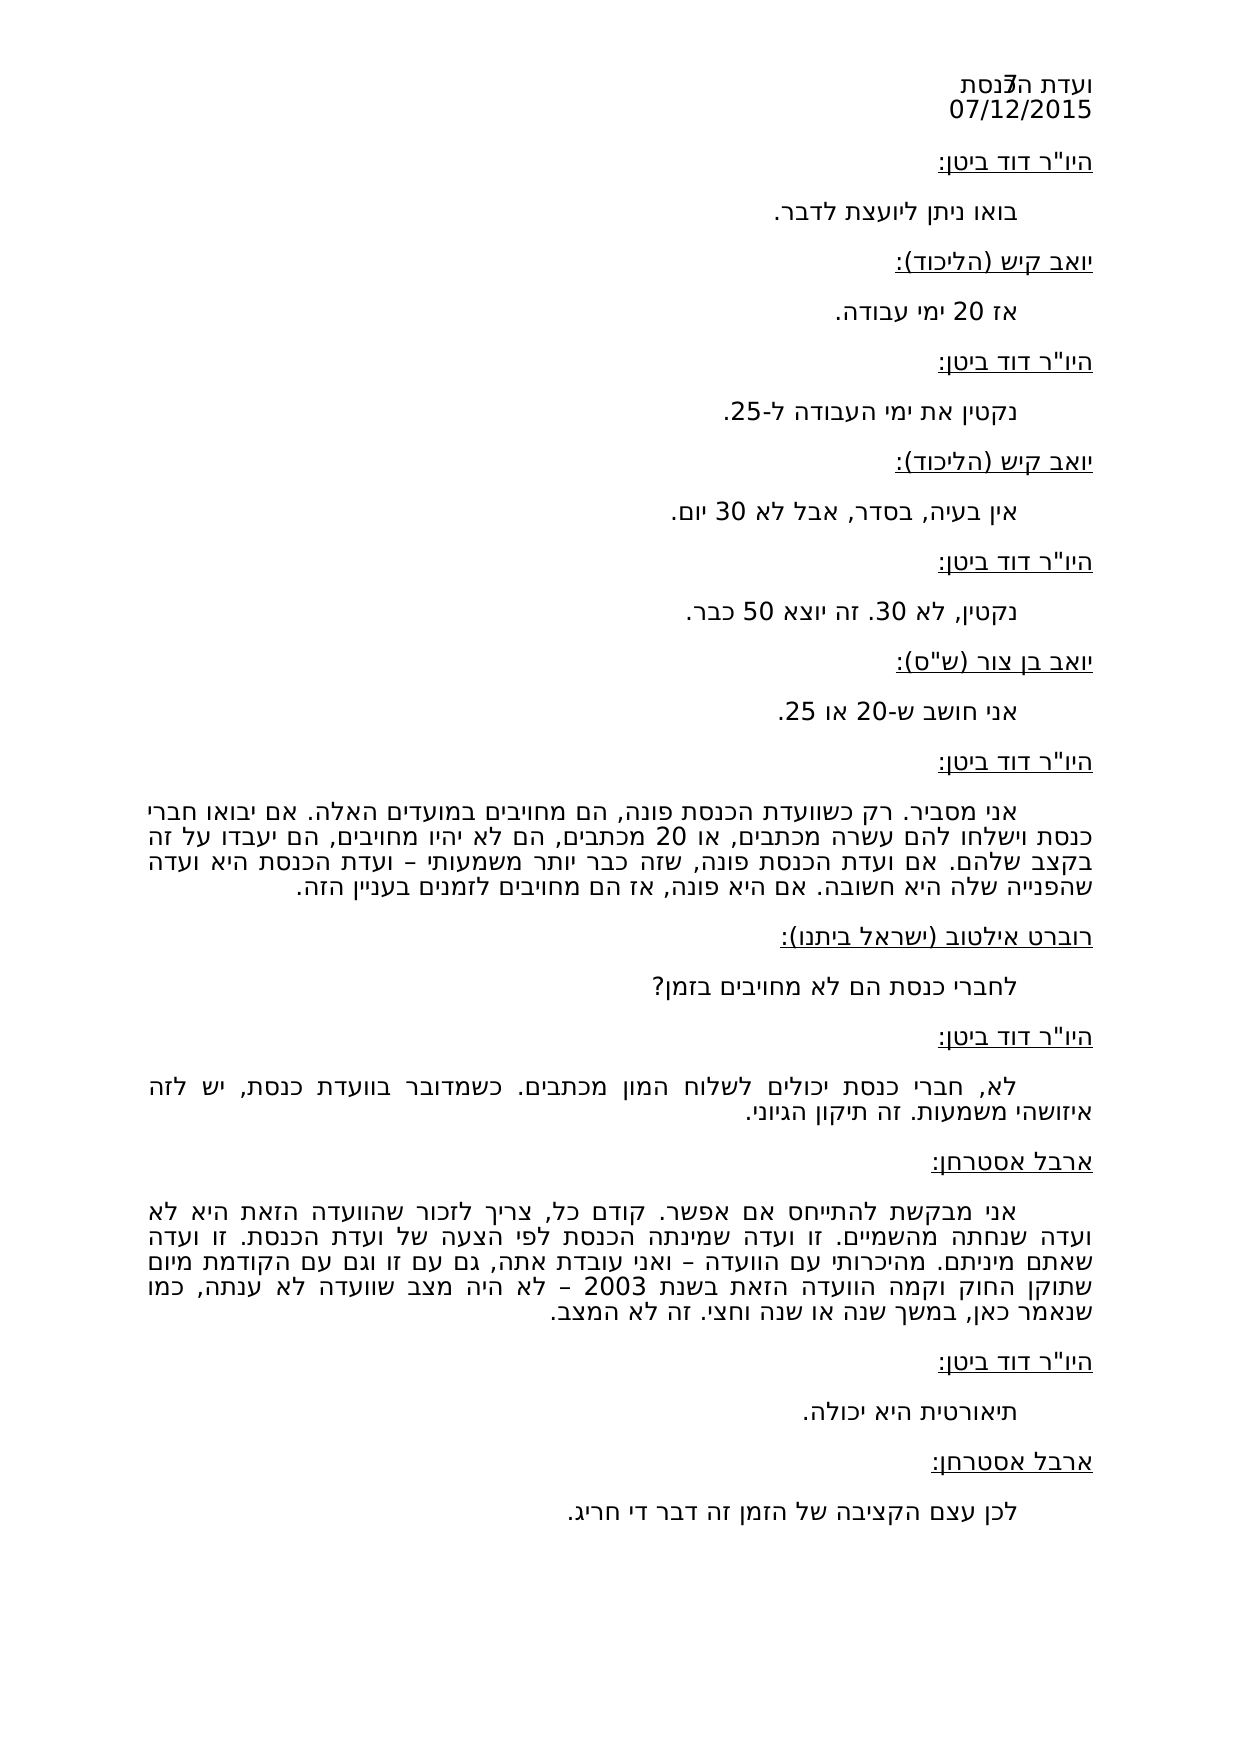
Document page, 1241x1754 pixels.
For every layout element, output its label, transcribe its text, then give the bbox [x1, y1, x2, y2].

text היו"ר דוד ביטן: [147, 550, 1093, 575]
text לחברי כנסת הם לא מחויבים בזמן? [147, 975, 1093, 1000]
text אני חושב ש-20 או 25. [147, 700, 1093, 725]
text אין בעיה, בסדר, אבל לא 30 יום. [147, 500, 1093, 525]
text היו"ר דוד ביטן: [147, 1025, 1093, 1050]
text אני מבקשת להתייחס אם אפשר. קודם כל, צריך לזכור שהוועדה הזאת היא לא ועדה שנחתה מהשמיים. זו ועדה שמינתה הכנסת לפי הצעה של ועדת הכנסת. זו ועדה שאתם מיניתם. מהיכרותי עם הוועדה – ואני עובדת אתה, גם עם זו וגם עם הקודמת מיום שתוקן החוק וקמה הוועדה הזאת בשנת 2003 – לא היה מצב שוועדה לא ענתה, כמו שנאמר כאן, במשך שנה או שנה וחצי. זה לא המצב. [147, 1200, 1093, 1325]
text בואו ניתן ליועצת לדבר. [147, 200, 1093, 225]
text ארבל אסטרחן: [147, 1450, 1093, 1475]
text אני מסביר. רק כשוועדת הכנסת פונה, הם מחויבים במועדים האלה. אם יבואו חברי כנסת וישלחו להם עשרה מכתבים, או 20 מכתבים, הם לא יהיו מחויבים, הם יעבדו על זה בקצב שלהם. אם ועדת הכנסת פונה, שזה כבר יותר משמעותי – ועדת הכנסת היא ועדה שהפנייה שלה היא חשובה. אם היא פונה, אז הם מחויבים לזמנים בעניין הזה. [147, 800, 1093, 900]
text היו"ר דוד ביטן: [147, 1350, 1093, 1375]
text ארבל אסטרחן: [147, 1150, 1093, 1175]
text רוברט אילטוב (ישראל ביתנו): [147, 925, 1093, 950]
text יואב קיש (הליכוד): [147, 250, 1093, 275]
text אז 20 ימי עבודה. [147, 300, 1093, 325]
text לכן עצם הקציבה של הזמן זה דבר די חריג. [147, 1500, 1093, 1525]
text היו"ר דוד ביטן: [147, 150, 1093, 175]
text יואב קיש (הליכוד): [147, 450, 1093, 475]
text נקטין את ימי העבודה ל-25. [147, 400, 1093, 425]
text יואב בן צור (ש"ס): [147, 650, 1093, 675]
text היו"ר דוד ביטן: [147, 350, 1093, 375]
text היו"ר דוד ביטן: [147, 750, 1093, 775]
text תיאורטית היא יכולה. [147, 1400, 1093, 1425]
text לא, חברי כנסת יכולים לשלוח המון מכתבים. כשמדובר בוועדת כנסת, יש לזה איזושהי משמעות. זה תיקון הגיוני. [147, 1075, 1093, 1125]
text נקטין, לא 30. זה יוצא 50 כבר. [147, 600, 1093, 625]
